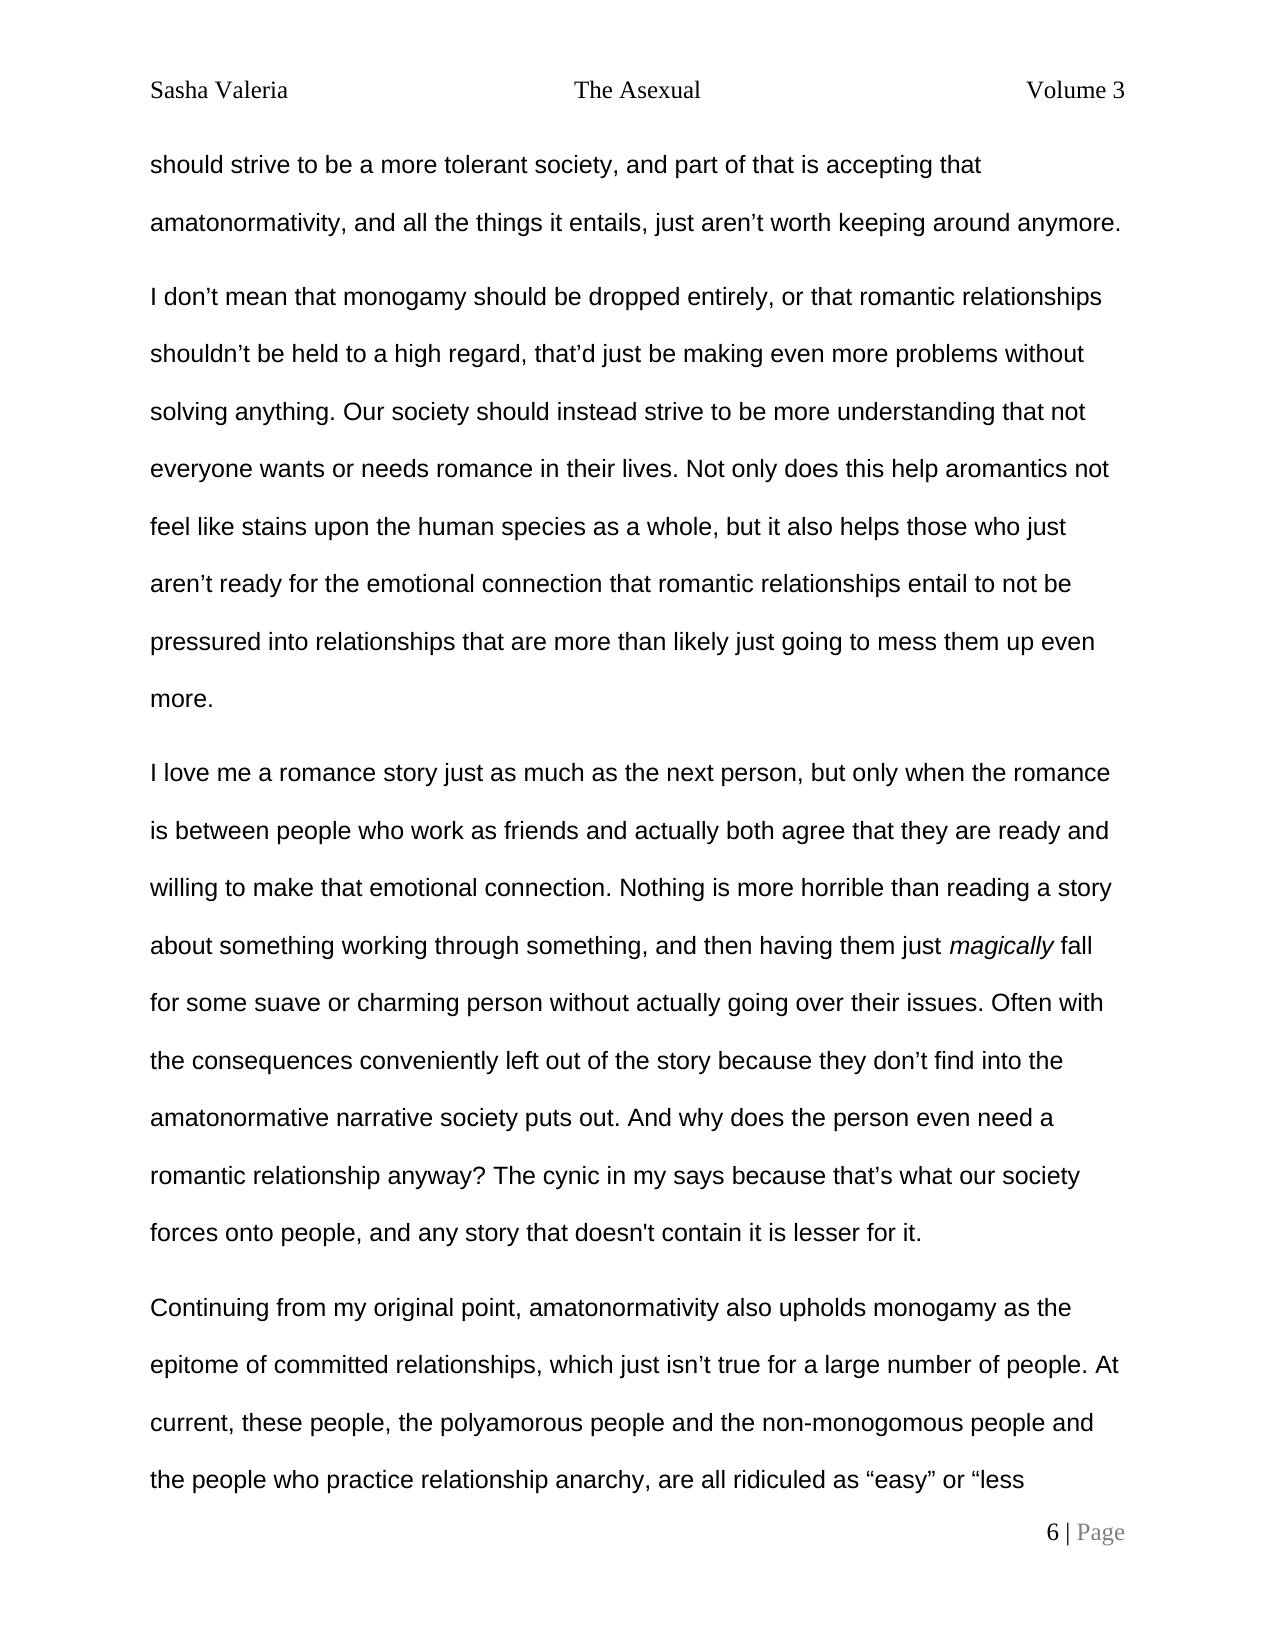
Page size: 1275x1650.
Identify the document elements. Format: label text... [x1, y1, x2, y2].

text I love me a romance story just as much as the next person, but only when the romance is between people who work as friends and actually both agree that they are ready and willing to make that emotional connection. Nothing is more horrible than reading a story about something working through something, and then having them just magically fall for some suave or charming person without actually going over their issues. Often with the consequences conveniently left out of the story because they don’t find into the amatonormative narrative society puts out. And why does the person even need a romantic relationship anyway? The cynic in my says because that’s what our society forces onto people, and any story that doesn't contain it is lesser for it. [150, 758, 1125, 1247]
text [150, 1292, 1125, 1494]
text I don’t mean that monogamy should be dropped entirely, or that romantic relationships shouldn’t be held to a high regard, that’d just be making even more problems without solving anything. Our society should instead strive to be more understanding that not everyone wants or needs romance in their lives. Not only does this help aromantics not feel like stains upon the human species as a whole, but it also helps those who just aren’t ready for the emotional connection that romantic relationships entail to not be pressured into relationships that are more than likely just going to mess them up even more. [150, 282, 1125, 713]
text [150, 150, 1125, 236]
